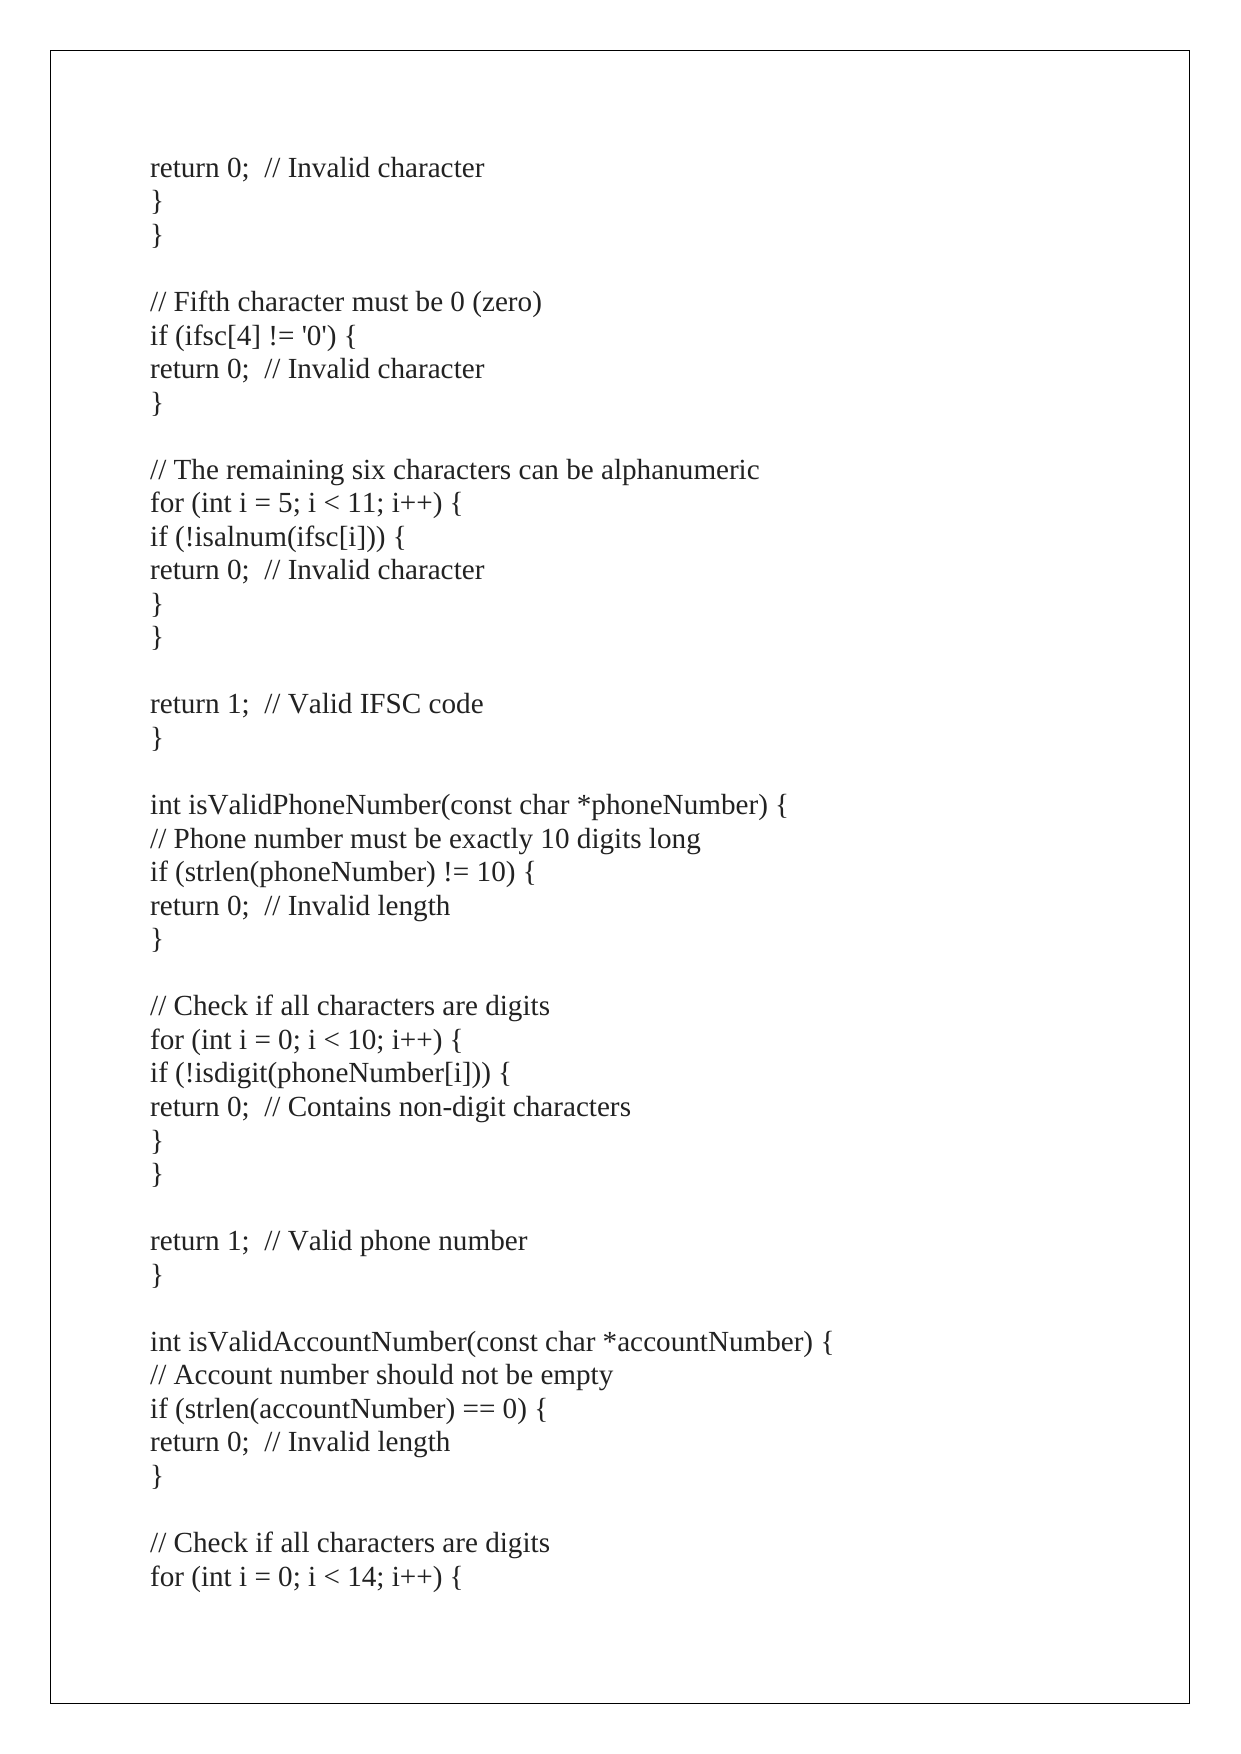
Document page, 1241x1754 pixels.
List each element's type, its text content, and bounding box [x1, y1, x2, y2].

text // Fifth character must be 0 (zero) [150, 284, 1090, 318]
text // Account number should not be empty [150, 1357, 1090, 1391]
text return 1; // Valid IFSC code [150, 687, 1090, 720]
text return 1; // Valid phone number [150, 1223, 1090, 1257]
text if (!isdigit(phoneNumber[i])) { [150, 1056, 1090, 1089]
text return 0; // Invalid character [150, 552, 1090, 586]
text return 0; // Invalid length [150, 888, 1090, 921]
text } [150, 921, 1090, 955]
text int isValidPhoneNumber(const char *phoneNumber) { [150, 787, 1090, 821]
text } [150, 1257, 1090, 1290]
text if (!isalnum(ifsc[i])) { [150, 519, 1090, 552]
text } [150, 619, 1090, 653]
text } [150, 385, 1090, 418]
text // The remaining six characters can be alphanumeric [150, 452, 1090, 485]
text // Check if all characters are digits [150, 1525, 1090, 1559]
text return 0; // Invalid character [150, 351, 1090, 385]
text } [150, 586, 1090, 619]
text for (int i = 0; i < 10; i++) { [150, 1022, 1090, 1056]
text return 0; // Invalid character [150, 150, 1090, 183]
text if (strlen(accountNumber) == 0) { [150, 1391, 1090, 1424]
text int isValidAccountNumber(const char *accountNumber) { [150, 1324, 1090, 1357]
text // Check if all characters are digits [150, 988, 1090, 1022]
text if (strlen(phoneNumber) != 10) { [150, 854, 1090, 888]
text if (ifsc[4] != '0') { [150, 318, 1090, 351]
text return 0; // Contains non-digit characters [150, 1089, 1090, 1123]
text // Phone number must be exactly 10 digits long [150, 821, 1090, 854]
text } [150, 1156, 1090, 1190]
text } [150, 1123, 1090, 1156]
text } [150, 217, 1090, 251]
text for (int i = 0; i < 14; i++) { [150, 1559, 1090, 1592]
text } [150, 720, 1090, 754]
text } [150, 1458, 1090, 1492]
text return 0; // Invalid length [150, 1424, 1090, 1458]
text for (int i = 5; i < 11; i++) { [150, 485, 1090, 519]
text } [150, 183, 1090, 217]
